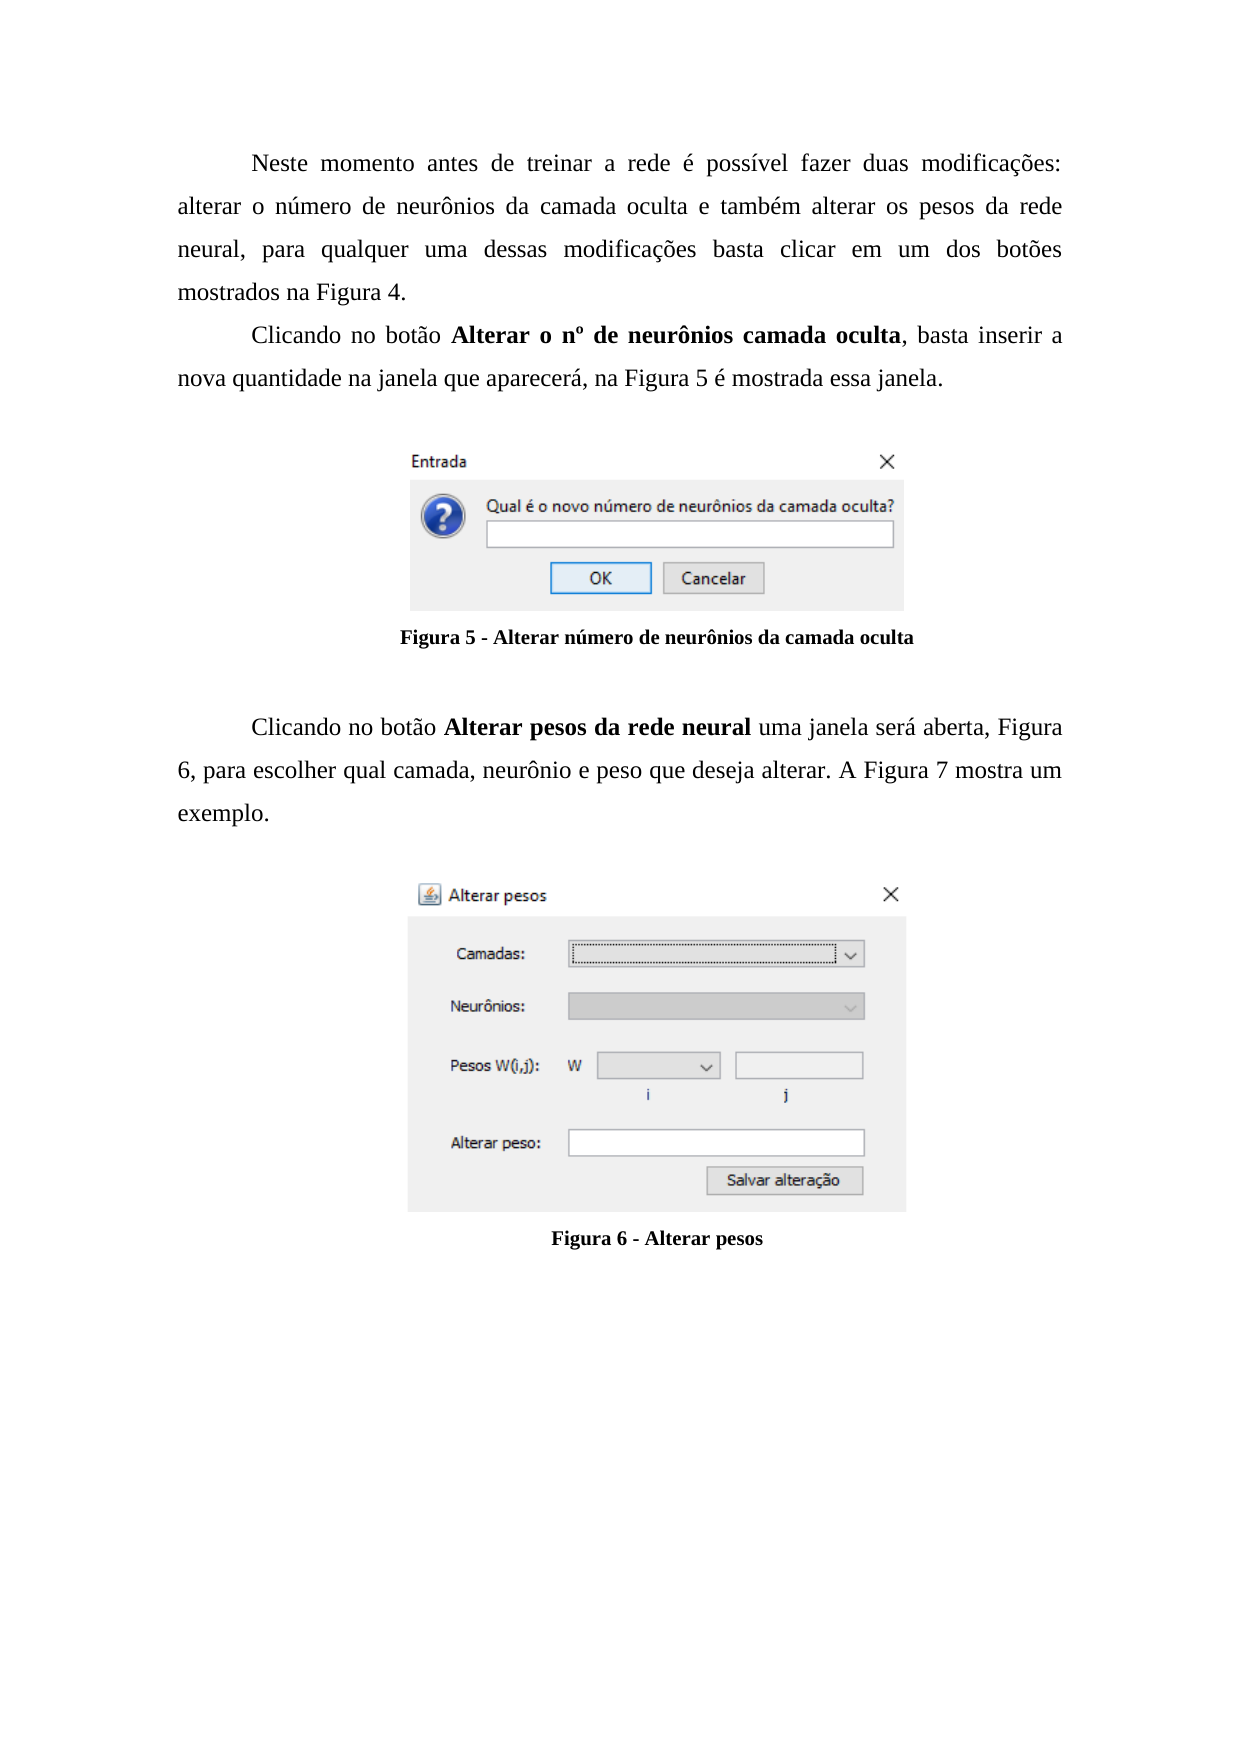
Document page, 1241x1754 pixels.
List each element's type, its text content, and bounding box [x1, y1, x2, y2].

picture [410, 448, 904, 611]
picture [407, 883, 907, 1212]
text Figura 6 - Alterar pesos [177, 1226, 1063, 1250]
text Clicando no botão Alterar pesos da rede neural uma janela será aberta, Figura 6, para escolher qual camada, neurônio e peso que deseja alterar. A Figura 7 mostra um exemplo. [177, 712, 1063, 827]
text Clicando no botão Alterar o nº de neurônios camada oculta, basta inserir a nova quantidade na janela que aparecerá, na Figura 5 é mostrada essa janela. [177, 320, 1063, 392]
text Figura 5 - Alterar número de neurônios da camada oculta [177, 625, 1063, 649]
text Neste momento antes de treinar a rede é possível fazer duas modificações: alterar o número de neurônios da camada oculta e também alterar os pesos da rede neural, para qualquer uma dessas modificações basta clicar em um dos botões mostrados na Figura 4. [177, 148, 1063, 306]
